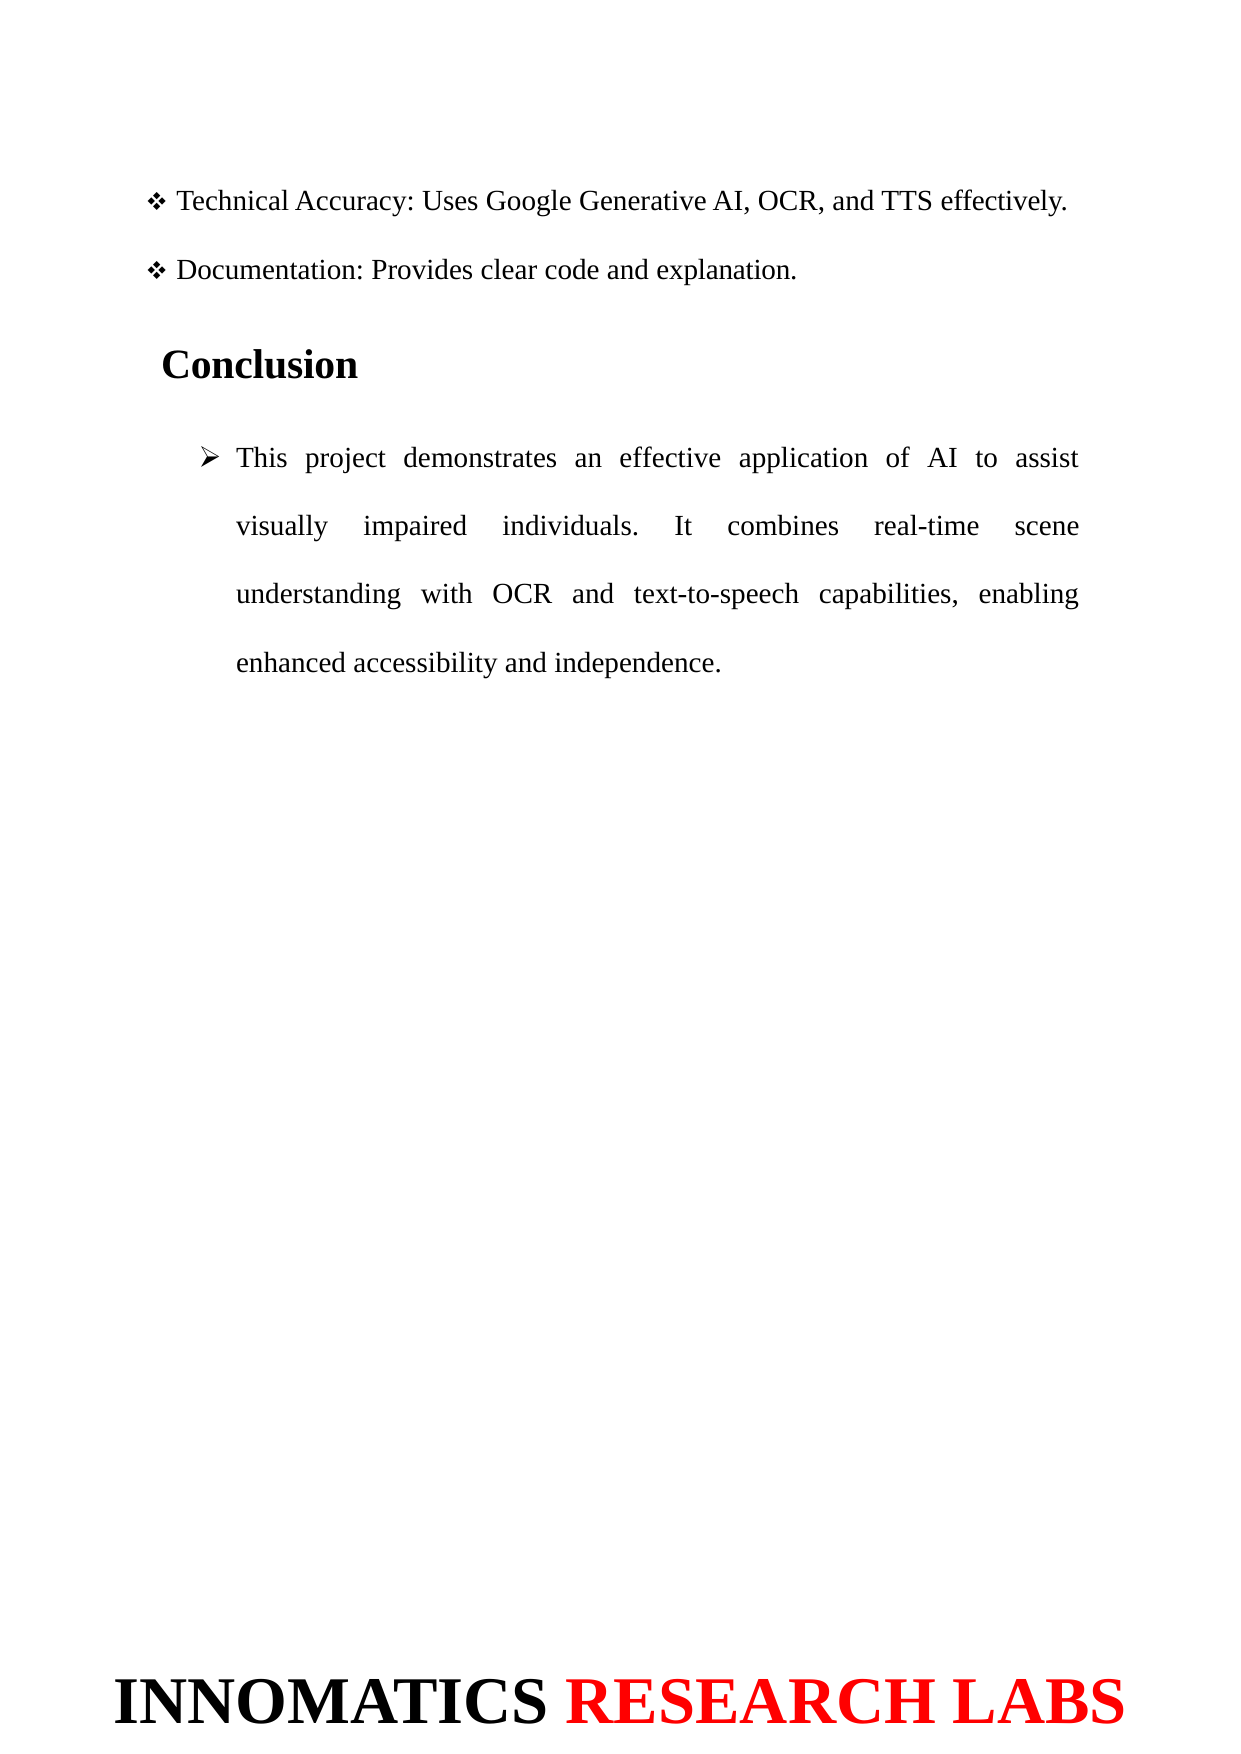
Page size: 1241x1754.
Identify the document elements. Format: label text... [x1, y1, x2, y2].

subtitle Conclusion [161, 339, 1090, 387]
list This project demonstrates an effective application of AI to assist visually impaired individuals. It combines real-time scene understanding with OCR and text-to-speech capabilities, enabling enhanced accessibility and independence. [198, 440, 1080, 678]
list Documentation: Provides clear code and explanation. [145, 252, 1090, 286]
list Technical Accuracy: Uses Google Generative AI, OCR, and TTS effectively. [145, 183, 1090, 217]
